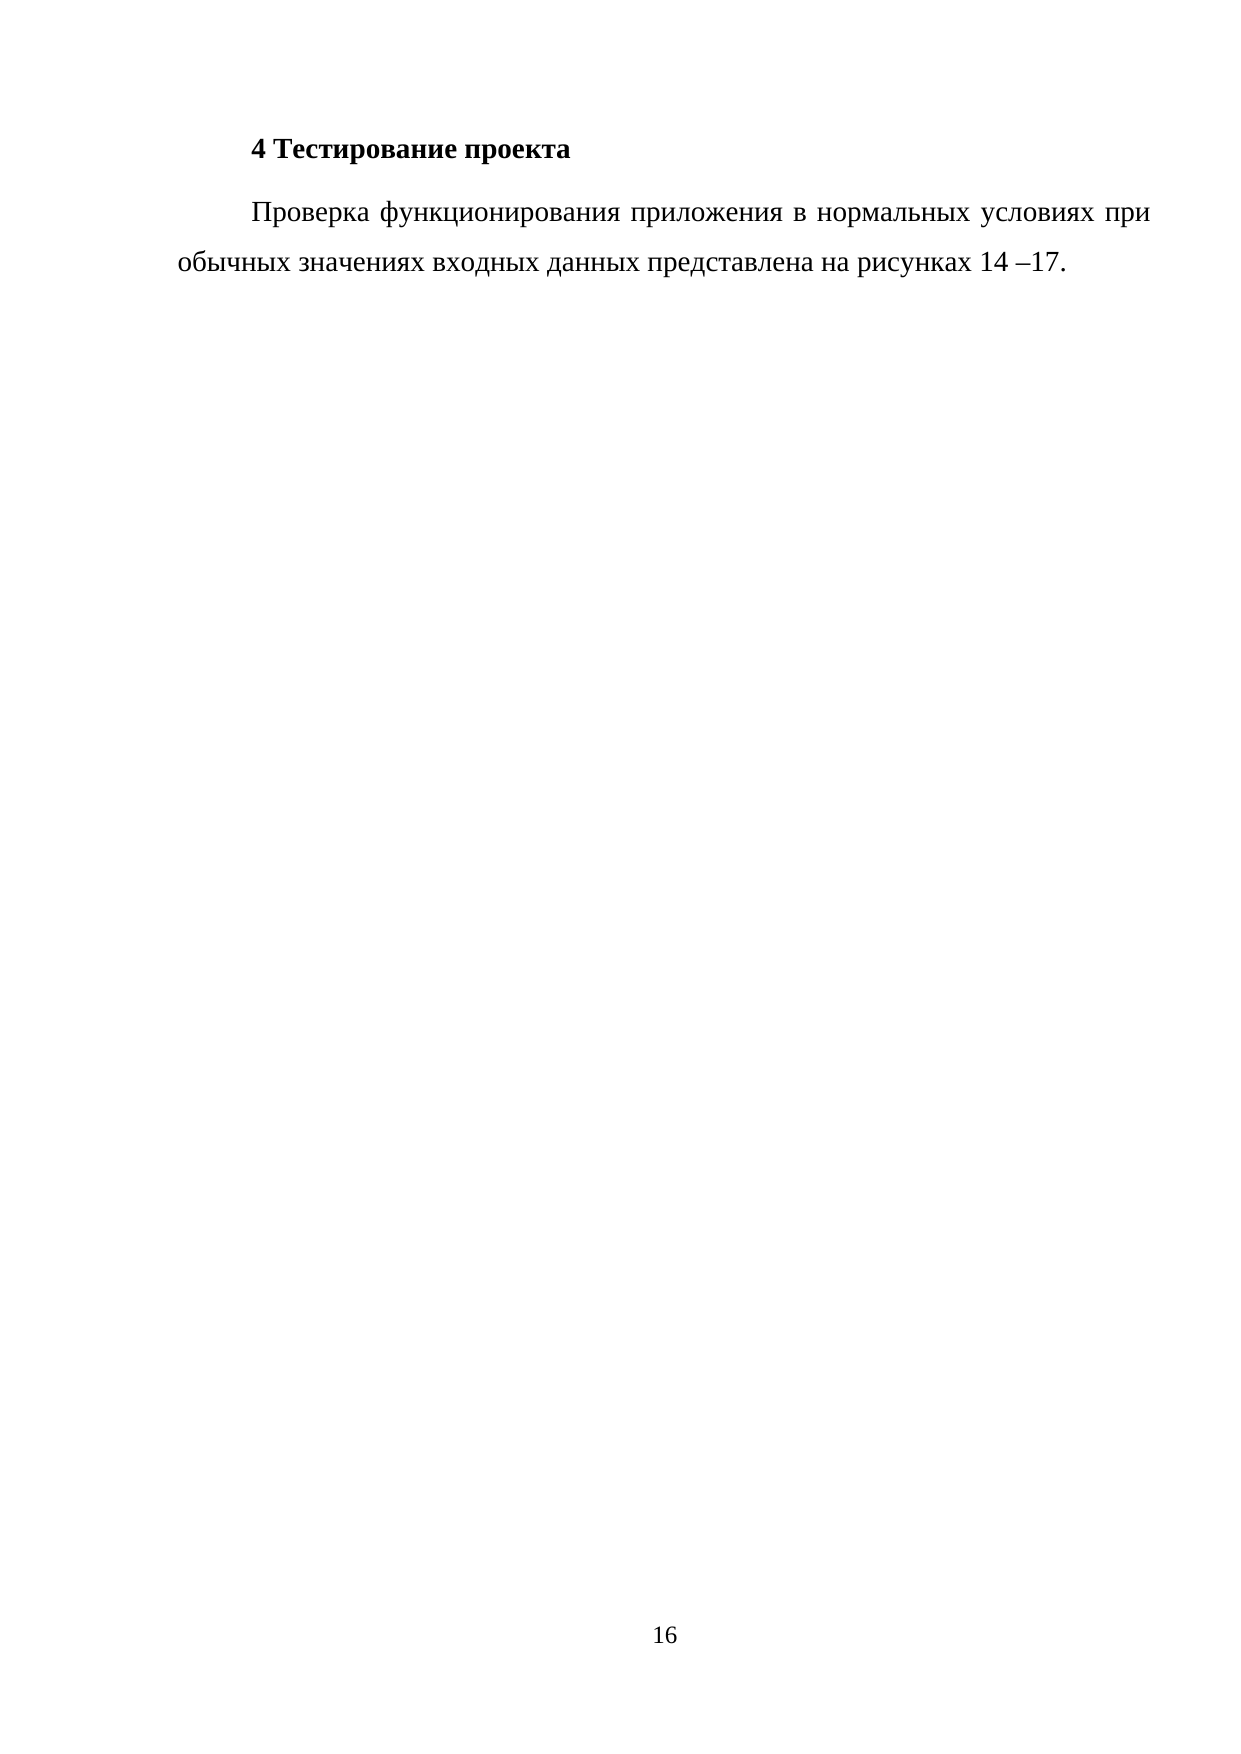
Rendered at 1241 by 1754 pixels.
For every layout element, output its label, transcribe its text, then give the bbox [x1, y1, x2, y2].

subtitle 4 Тестирование проекта [251, 131, 1152, 165]
text Проверка функционирования приложения в нормальных условиях при обычных значениях входных данных представлена на рисунках 14 –17. [177, 194, 1152, 277]
